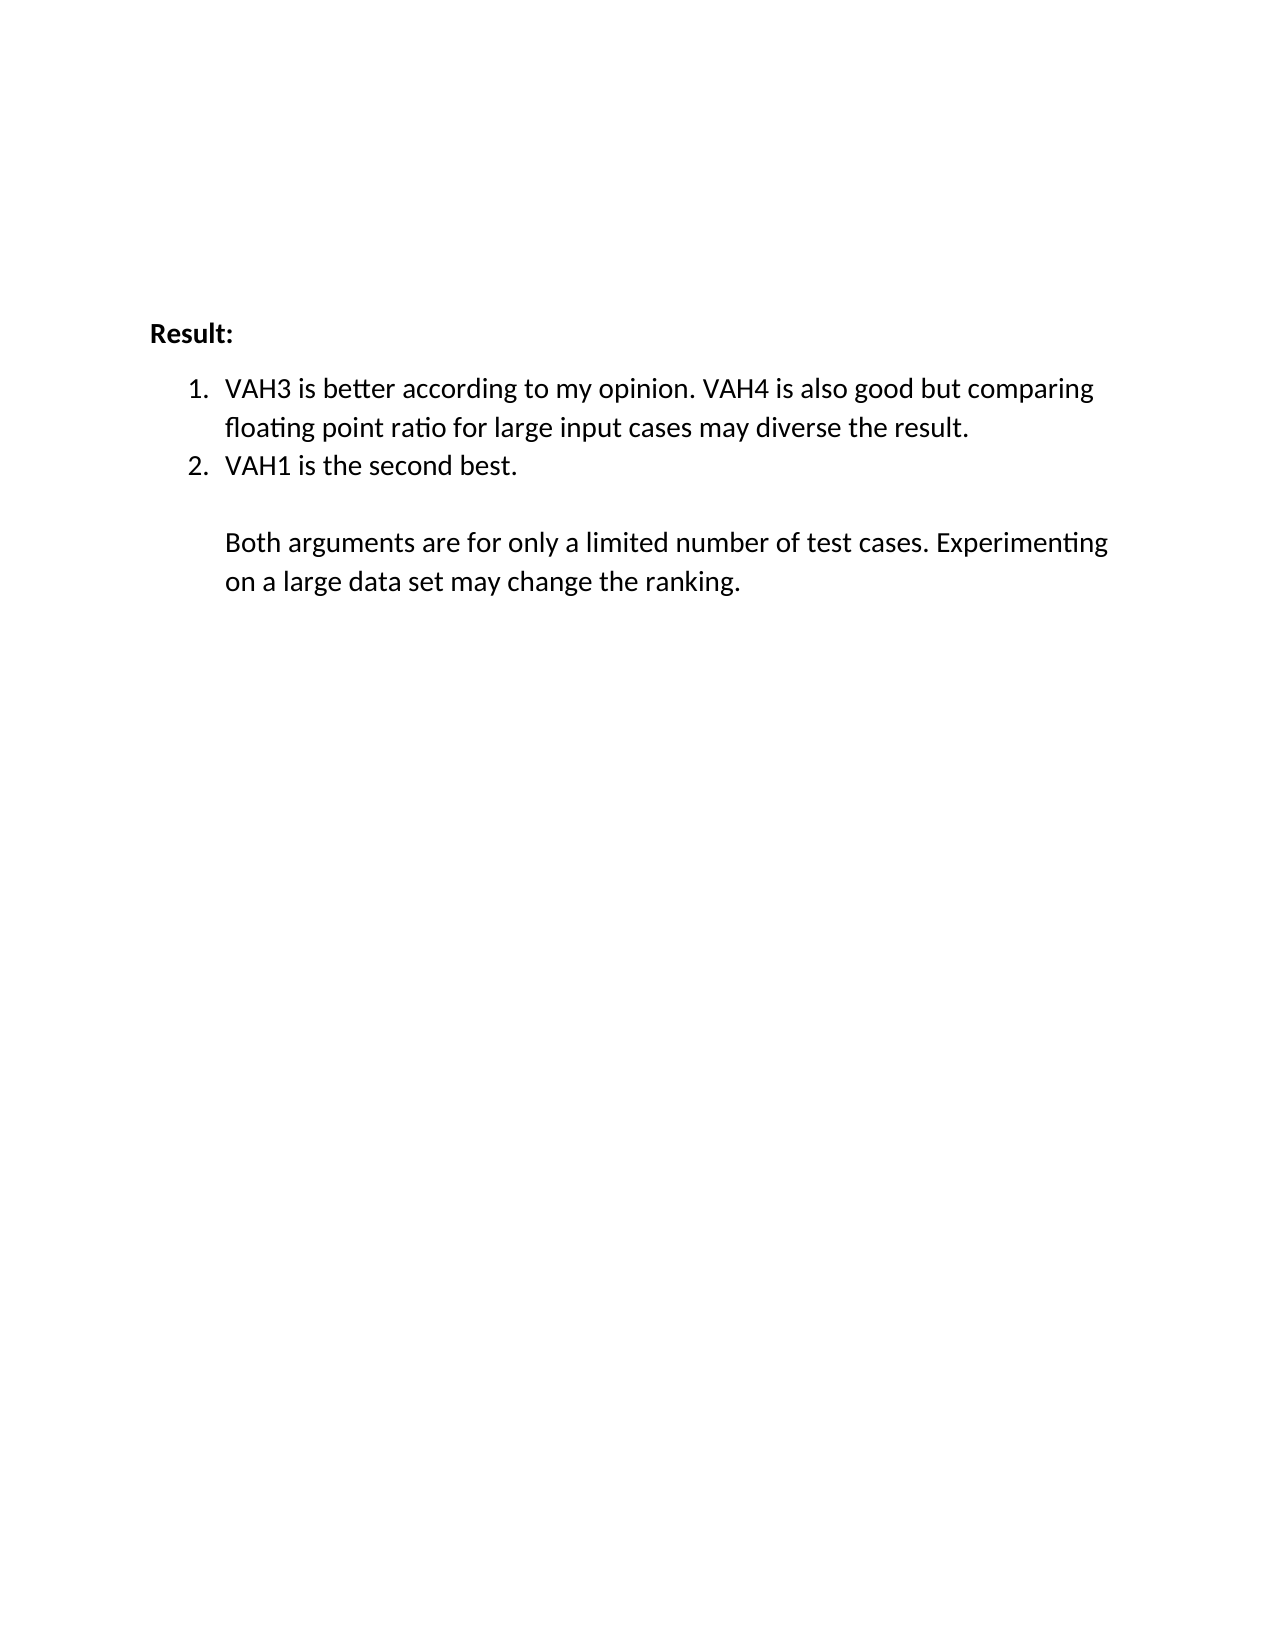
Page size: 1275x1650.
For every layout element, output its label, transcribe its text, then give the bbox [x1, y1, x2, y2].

list Both arguments are for only a limited number of test cases. Experimenting on a large data set may change the ranking. [225, 524, 1125, 598]
list VAH1 is the second best. [187, 447, 1125, 483]
list VAH3 is better according to my opinion. VAH4 is also good but comparing floating point ratio for large input cases may diverse the result. [187, 370, 1125, 444]
text Result: [150, 315, 1125, 351]
